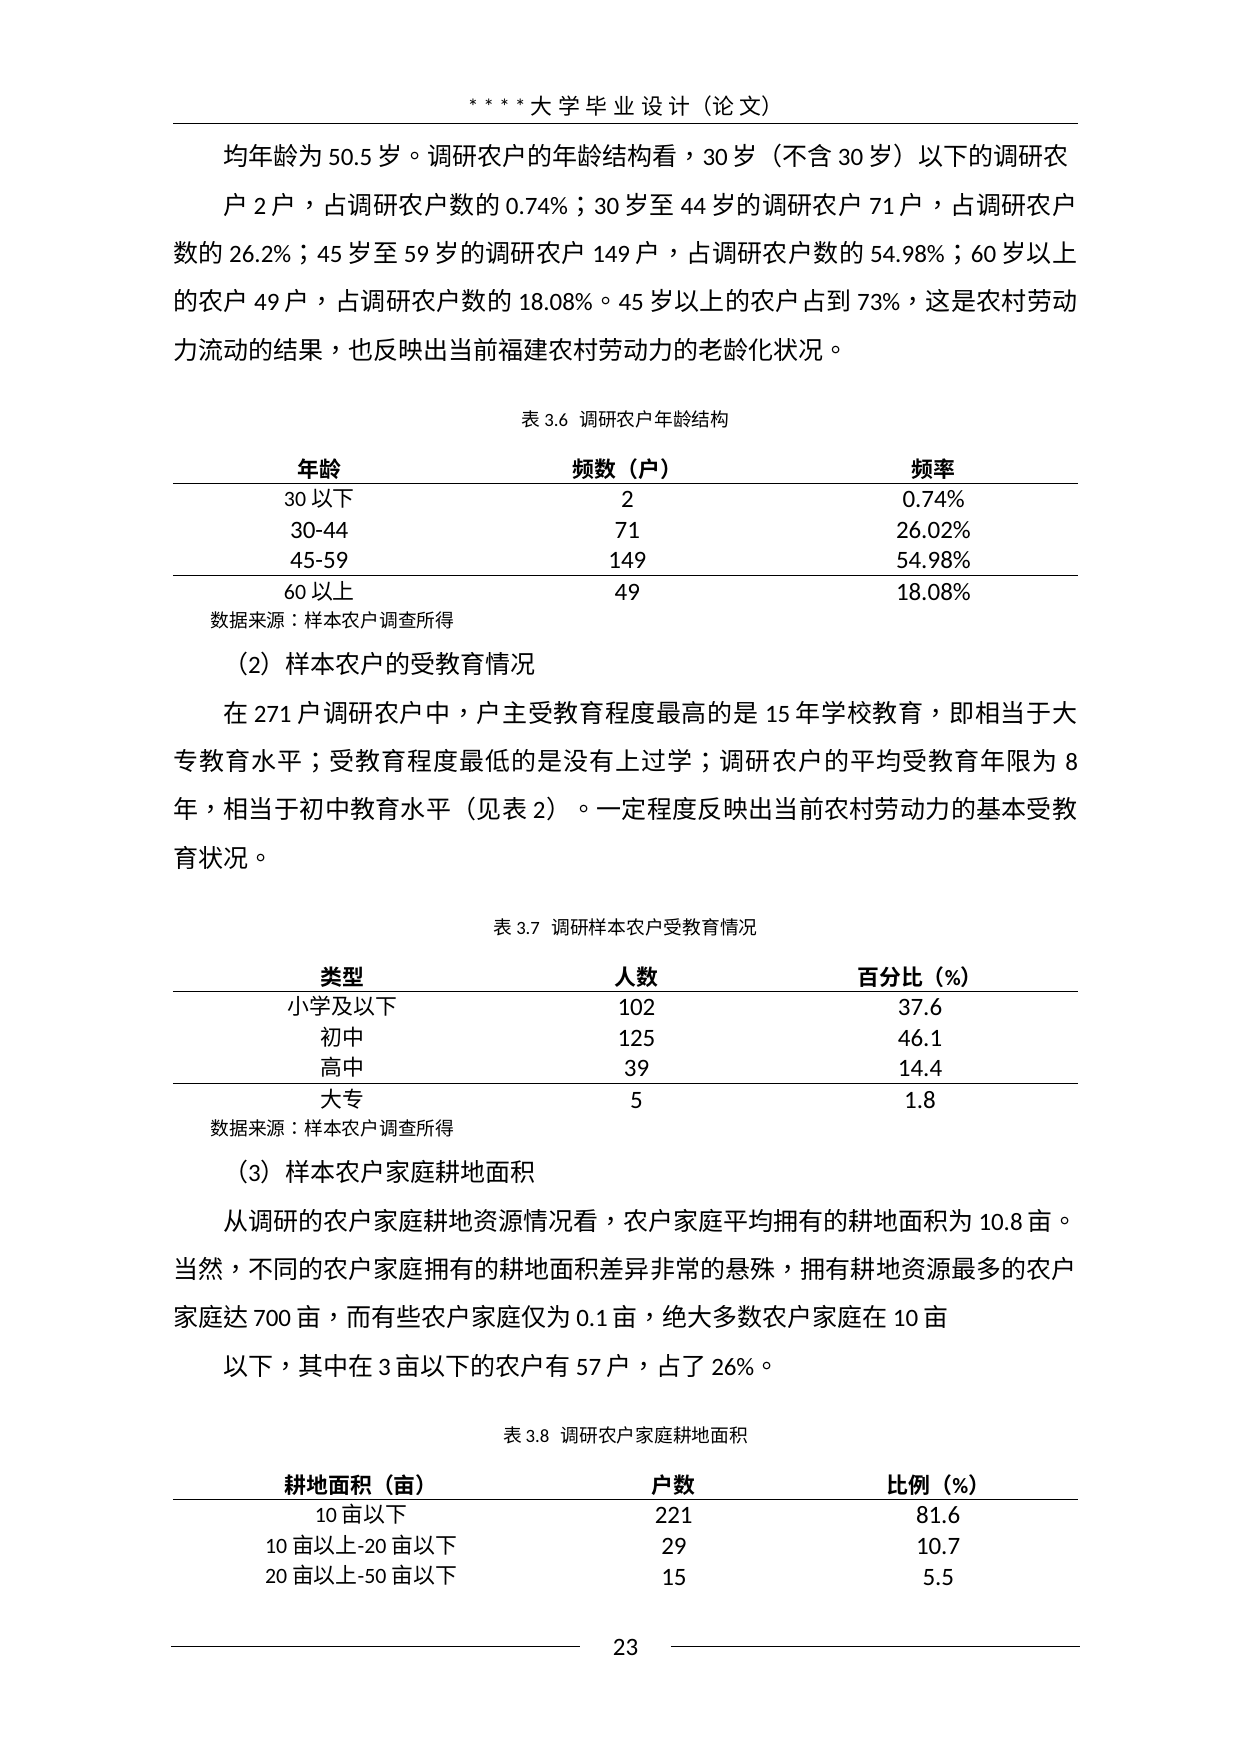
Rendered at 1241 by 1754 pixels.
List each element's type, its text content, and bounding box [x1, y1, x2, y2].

text 从调研的农户家庭耕地资源情况看，农户家庭平均拥有的耕地面积为10.8亩。当然，不同的农户家庭拥有的耕地面积差异非常的悬殊，拥有耕地资源最多的农户家庭达700亩，而有些农户家庭仅为0.1亩，绝大多数农户家庭在10 亩 [173, 1188, 1078, 1333]
table_header 百分比（%） [762, 964, 1078, 991]
table_cell 小学及以下 [173, 992, 511, 1022]
table_cell 60 以上 [173, 576, 465, 607]
table_cell 10 亩以下 [173, 1500, 549, 1530]
text 表3.8 调研农户家庭耕地面积 [173, 1414, 1078, 1447]
table_header 人数 [511, 964, 762, 991]
table_cell 37.6 [762, 992, 1078, 1022]
text 表3.6 调研农户年龄结构 [173, 398, 1078, 431]
table_header 类型 [173, 964, 511, 991]
table_cell 102 [511, 992, 762, 1022]
table_cell 46.1 [762, 1022, 1078, 1053]
table_cell 45-59 [173, 545, 465, 575]
table_cell 高中 [173, 1053, 511, 1083]
table_header 频率 [789, 456, 1078, 482]
text 以下，其中在3亩以下的农户有57户，占了26%。 [173, 1333, 1078, 1381]
table_cell 15 [549, 1561, 798, 1591]
table_header 户数 [549, 1472, 798, 1498]
table_header 比例（%） [798, 1472, 1078, 1498]
table_cell 0.74% [789, 484, 1078, 514]
table_cell 初中 [173, 1022, 511, 1053]
table_cell 30 以下 [173, 484, 465, 514]
table_cell 10.7 [798, 1530, 1078, 1561]
table_cell 大专 [173, 1084, 511, 1115]
table_cell 54.98% [789, 545, 1078, 575]
table_header 频数（户） [465, 456, 789, 482]
table_header 年龄 [173, 456, 465, 482]
table_cell 49 [465, 576, 789, 607]
table_cell 221 [549, 1500, 798, 1530]
table_cell 71 [465, 514, 789, 544]
table_cell 125 [511, 1022, 762, 1053]
subtitle （2）样本农户的受教育情况 [173, 632, 1078, 680]
table_cell 2 [465, 484, 789, 514]
table_cell 39 [511, 1053, 762, 1083]
table_cell 5 [511, 1084, 762, 1115]
text 在271户调研农户中，户主受教育程度最高的是15年学校教育，即相当于大专教育水平；受教育程度最低的是没有上过学；调研农户的平均受教育年限为8年，相当于初中教育水平（见表2）。一定程度反映出当前农村劳动力的基本受教育状况。 [173, 680, 1078, 873]
table_cell 1.8 [762, 1084, 1078, 1115]
text 表3.7 调研样本农户受教育情况 [173, 906, 1078, 939]
text 数据来源：样本农户调查所得 [173, 607, 1078, 632]
table_cell 29 [549, 1530, 798, 1561]
table_cell 18.08% [789, 576, 1078, 607]
table_cell 26.02% [789, 514, 1078, 544]
table_cell 20 亩以上-50 亩以下 [173, 1561, 549, 1591]
table_cell 81.6 [798, 1500, 1078, 1530]
text 户2户，占调研农户数的0.74%；30岁至44岁的调研农户71户，占调研农户数的26.2%；45岁至59岁的调研农户149户，占调研农户数的54.98%；60岁以上的农户49户，占调研农户数的18.08%。45岁以上的农户占到73%，这是农村劳动力流动的结果，也反映出当前福建农村劳动力的老龄化状况。 [173, 172, 1078, 365]
subtitle （3）样本农户家庭耕地面积 [173, 1140, 1078, 1188]
text 均年龄为50.5岁。调研农户的年龄结构看，30岁（不含30岁）以下的调研农 [173, 124, 1078, 172]
text 数据来源：样本农户调查所得 [173, 1115, 1078, 1140]
table_header 耕地面积（亩） [173, 1472, 549, 1498]
table_cell 10 亩以上-20 亩以下 [173, 1530, 549, 1561]
table_cell 149 [465, 545, 789, 575]
table_cell 30-44 [173, 514, 465, 544]
table_cell 5.5 [798, 1561, 1078, 1591]
table_cell 14.4 [762, 1053, 1078, 1083]
